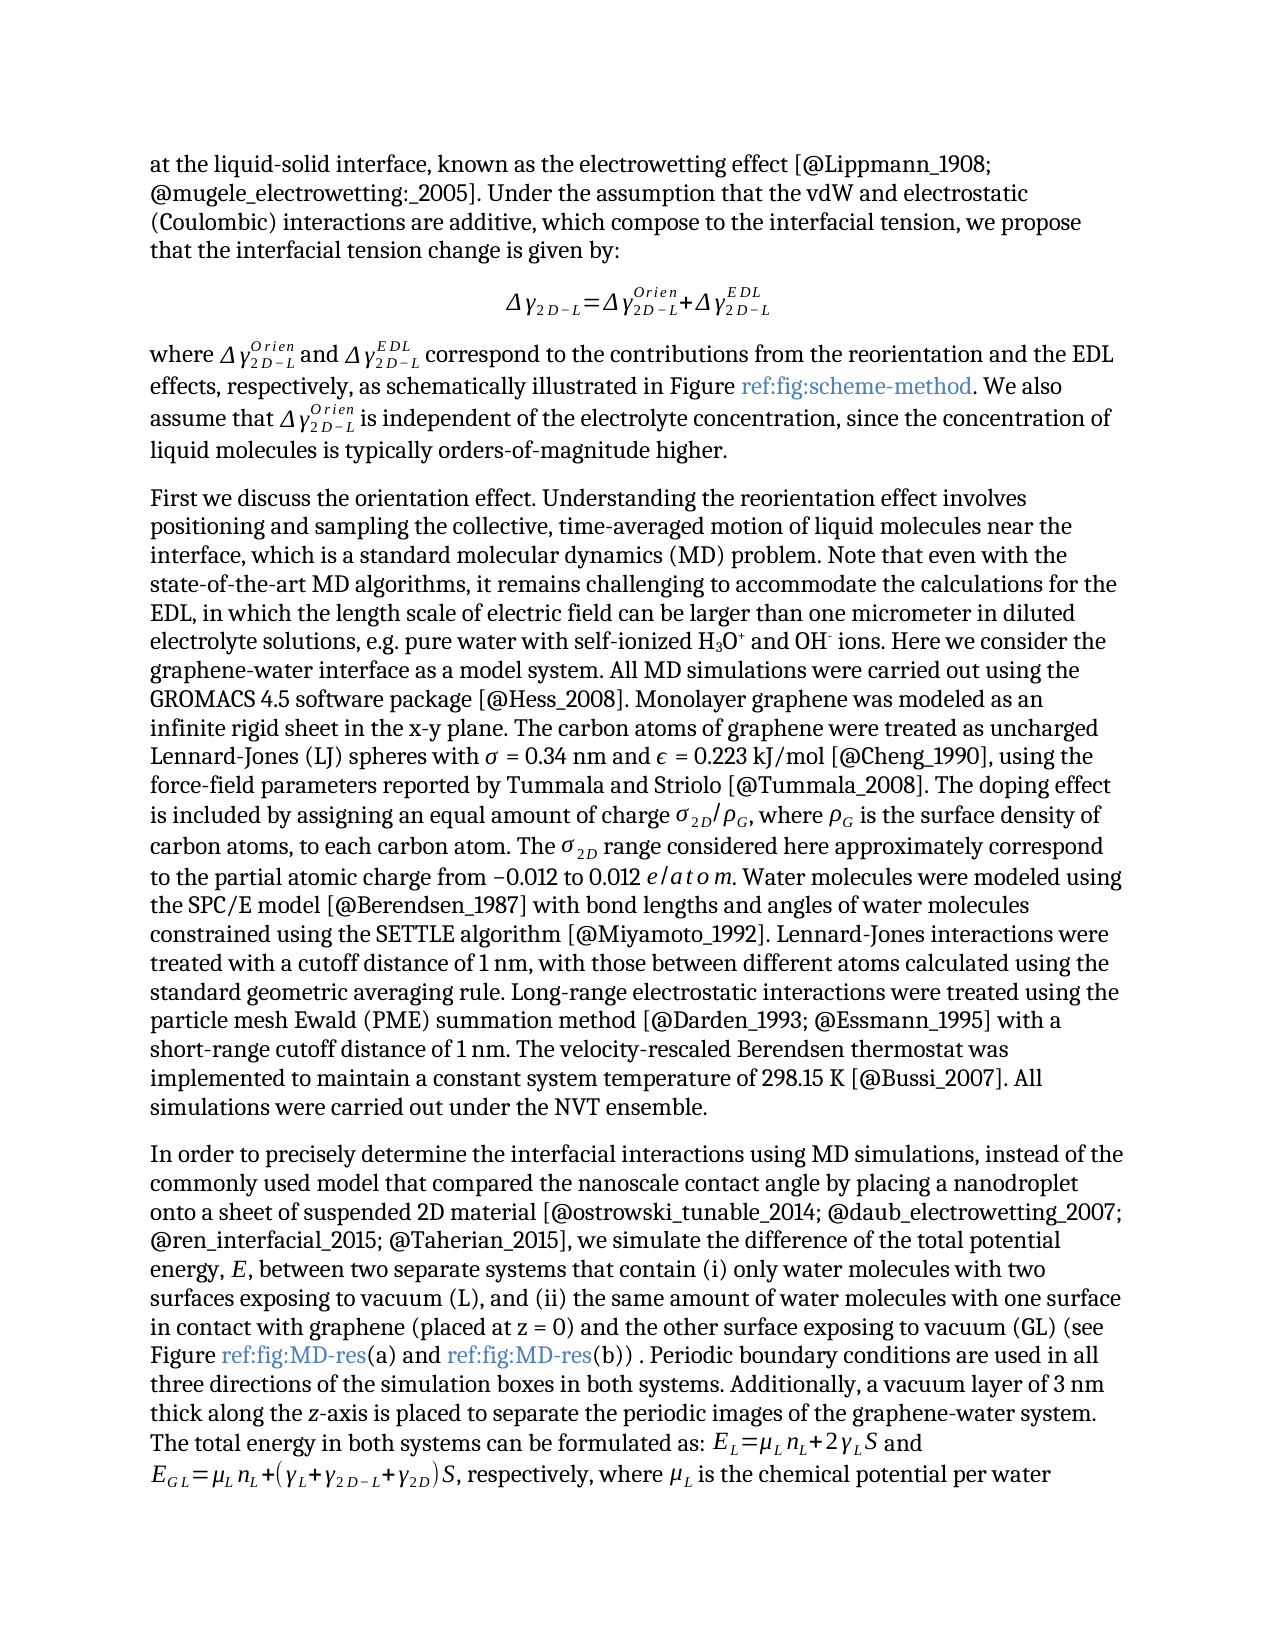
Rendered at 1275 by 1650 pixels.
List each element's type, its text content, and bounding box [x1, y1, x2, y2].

text First we discuss the orientation effect. Understanding the reorientation effect involves positioning and sampling the collective, time-averaged motion of liquid molecules near the interface, which is a standard molecular dynamics (MD) problem. Note that even with the state-of-the-art MD algorithms, it remains challenging to accommodate the calculations for the EDL, in which the length scale of electric field can be larger than one micrometer in diluted electrolyte solutions, e.g. pure water with self-ionized H3O+ and OH- ions. Here we consider the graphene-water interface as a model system. All MD simulations were carried out using the GROMACS 4.5 software package [@Hess_2008]. Monolayer graphene was modeled as an infinite rigid sheet in the x-y plane. The carbon atoms of graphene were treated as uncharged Lennard-Jones (LJ) spheres with = 0.34 nm and = 0.223 kJ/mol [@Cheng_1990], using the force-field parameters reported by Tummala and Striolo [@Tummala_2008]. The doping effect is included by assigning an equal amount of charge , where is the surface density of carbon atoms, to each carbon atom. The range considered here approximately correspond to the partial atomic charge from −0.012 to 0.012 . Water molecules were modeled using the SPC/E model [@Berendsen_1987] with bond lengths and angles of water molecules constrained using the SETTLE algorithm [@Miyamoto_1992]. Lennard-Jones interactions were treated with a cutoff distance of 1 nm, with those between different atoms calculated using the standard geometric averaging rule. Long-range electrostatic interactions were treated using the particle mesh Ewald (PME) summation method [@Darden_1993; @Essmann_1995] with a short-range cutoff distance of 1 nm. The velocity-rescaled Berendsen thermostat was implemented to maintain a constant system temperature of 298.15 K [@Bussi_2007]. All simulations were carried out under the NVT ensemble. [150, 483, 1125, 1121]
text where and correspond to the contributions from the reorientation and the EDL effects, respectively, as schematically illustrated in Figure ref:fig:scheme-method. We also assume that is independent of the electrolyte concentration, since the concentration of liquid molecules is typically orders-of-magnitude higher. [150, 337, 1125, 465]
